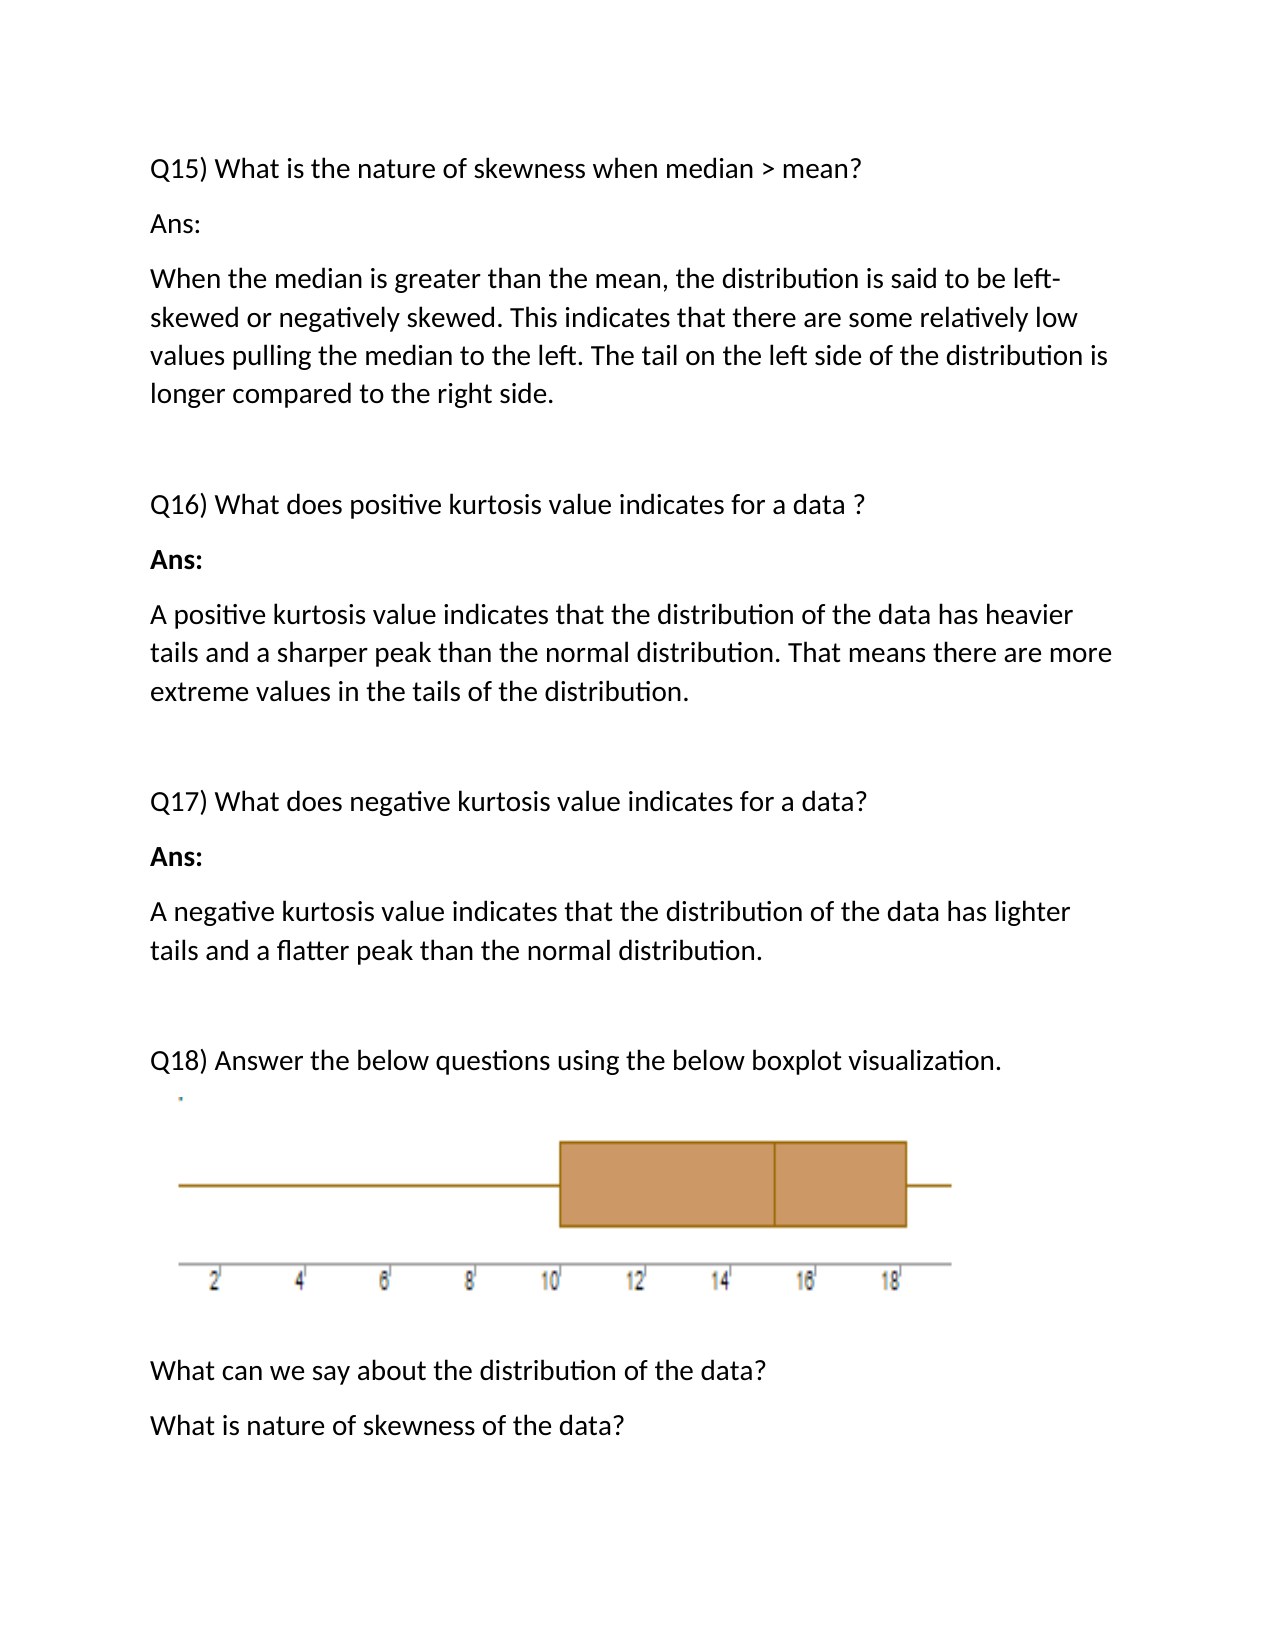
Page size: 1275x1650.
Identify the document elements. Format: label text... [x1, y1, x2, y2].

text Q15) What is the nature of skewness when median > mean? [150, 150, 1125, 186]
text Q18) Answer the below questions using the below boxplot visualization. [150, 1042, 1125, 1077]
text Ans: [150, 205, 1125, 241]
text What can we say about the distribution of the data? [150, 1352, 1125, 1388]
picture [150, 1097, 1068, 1334]
text Q17) What does negative kurtosis value indicates for a data? [150, 783, 1125, 819]
text What is nature of skewness of the data? [150, 1407, 1125, 1443]
text A negative kurtosis value indicates that the distribution of the data has lighter tails and a flatter peak than the normal distribution. [150, 893, 1125, 967]
text Ans: [150, 541, 1125, 576]
text A positive kurtosis value indicates that the distribution of the data has heavier tails and a sharper peak than the normal distribution. That means there are more extreme values in the tails of the distribution. [150, 596, 1125, 708]
text Q16) What does positive kurtosis value indicates for a data ? [150, 486, 1125, 521]
text When the median is greater than the mean, the distribution is said to be left-skewed or negatively skewed. This indicates that there are some relatively low values pulling the median to the left. The tail on the left side of the distribution is longer compared to the right side. [150, 260, 1125, 411]
text Ans: [150, 838, 1125, 874]
